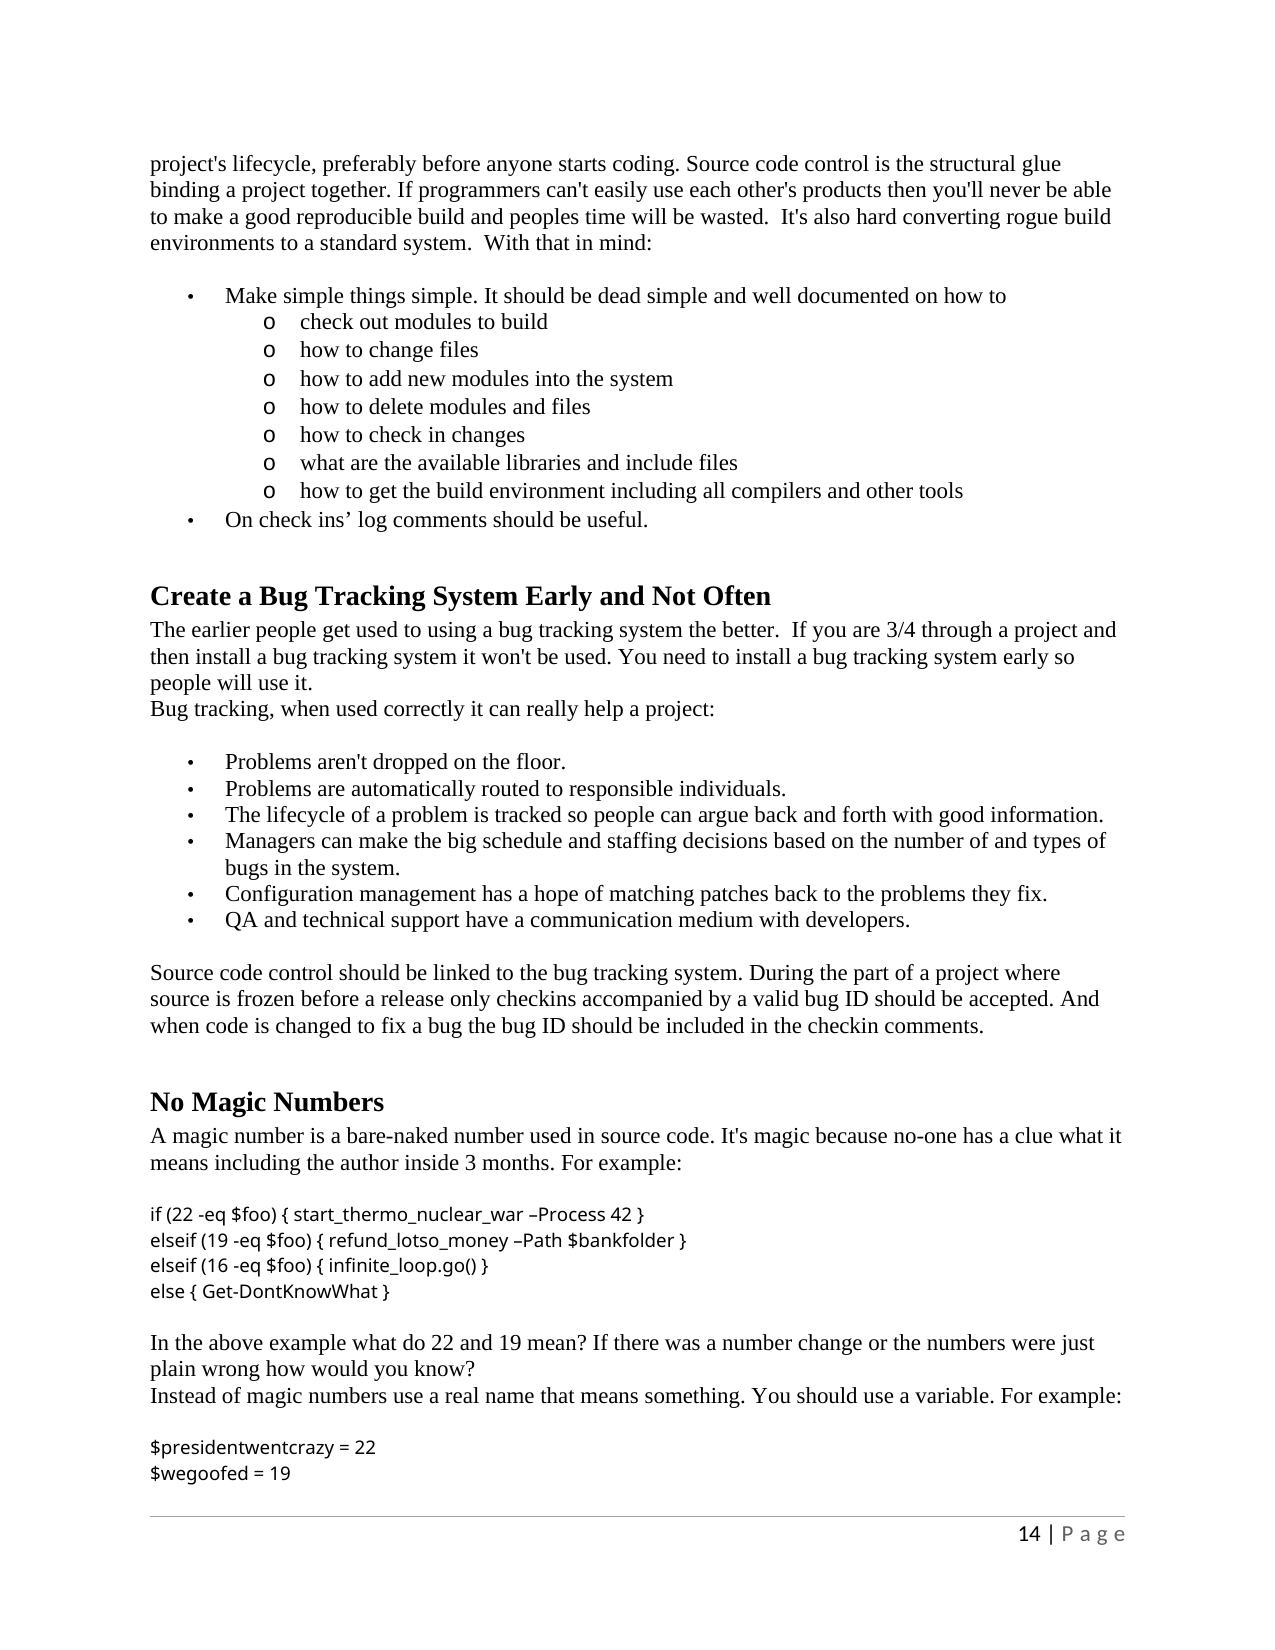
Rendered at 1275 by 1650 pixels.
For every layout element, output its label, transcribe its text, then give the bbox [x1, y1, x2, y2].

text The earlier people get used to using a bug tracking system the better. If you are 3/4 through a project and [150, 616, 1125, 643]
text Bug tracking, when used correctly it can really help a project: [150, 696, 1125, 722]
text In the above example what do 22 and 19 mean? If there was a number change or the numbers were just plain wrong how would you know? [150, 1329, 1125, 1382]
list QA and technical support have a communication medium with developers. [187, 906, 1125, 933]
text elseif (16 -eq $foo) { infinite_loop.go() } [150, 1253, 1125, 1278]
list Problems are automatically routed to responsible individuals. [187, 774, 1125, 801]
list Configuration management has a hope of matching patches back to the problems they fix. [187, 880, 1125, 906]
list how to delete modules and files [262, 393, 1125, 421]
subtitle No Magic Numbers [150, 1085, 1125, 1118]
list how to change files [262, 336, 1125, 364]
list Managers can make the big schedule and staffing decisions based on the number of and types of bugs in the system. [187, 827, 1125, 880]
text means including the author inside 3 months. For example: [150, 1149, 1125, 1175]
text environments to a standard system. With that in mind: [150, 229, 1125, 255]
text project's lifecycle, preferably before anyone starts coding. Source code control is the structural glue binding a project together. If programmers can't easily use each other's products then you'll never be able to make a good reproducible build and peoples time will be wasted. It's also hard converting rogue build [150, 150, 1125, 229]
text $presidentwentcrazy = 22 [150, 1434, 1125, 1460]
list Problems aren't dropped on the floor. [187, 748, 1125, 774]
list what are the available libraries and include files [262, 449, 1125, 477]
text then install a bug tracking system it won't be used. You need to install a bug tracking system early so people will use it. [150, 643, 1125, 696]
text Source code control should be linked to the bug tracking system. During the part of a project where source is frozen before a release only checkins accompanied by a valid bug ID should be accepted. And when code is changed to fix a bug the bug ID should be included in the checkin comments. [150, 959, 1125, 1038]
list how to check in changes [262, 421, 1125, 449]
text if (22 -eq $foo) { start_thermo_nuclear_war –Process 42 } [150, 1202, 1125, 1227]
text A magic number is a bare-naked number used in source code. It's magic because no-one has a clue what it [150, 1122, 1125, 1149]
subtitle Create a Bug Tracking System Early and Not Often [150, 579, 1125, 612]
text elseif (19 -eq $foo) { refund_lotso_money –Path $bankfolder } [150, 1227, 1125, 1253]
list how to add new modules into the system [262, 364, 1125, 393]
text $wegoofed = 19 [150, 1460, 1125, 1486]
text Instead of magic numbers use a real name that means something. You should use a variable. For example: [150, 1382, 1125, 1408]
list The lifecycle of a problem is tracked so people can argue back and forth with good information. [187, 801, 1125, 827]
list check out modules to build [262, 308, 1125, 336]
list On check ins’ log comments should be useful. [187, 506, 1125, 532]
list Make simple things simple. It should be dead simple and well documented on how to [187, 282, 1125, 308]
text else { Get-DontKnowWhat } [150, 1278, 1125, 1304]
list how to get the build environment including all compilers and other tools [262, 477, 1125, 506]
